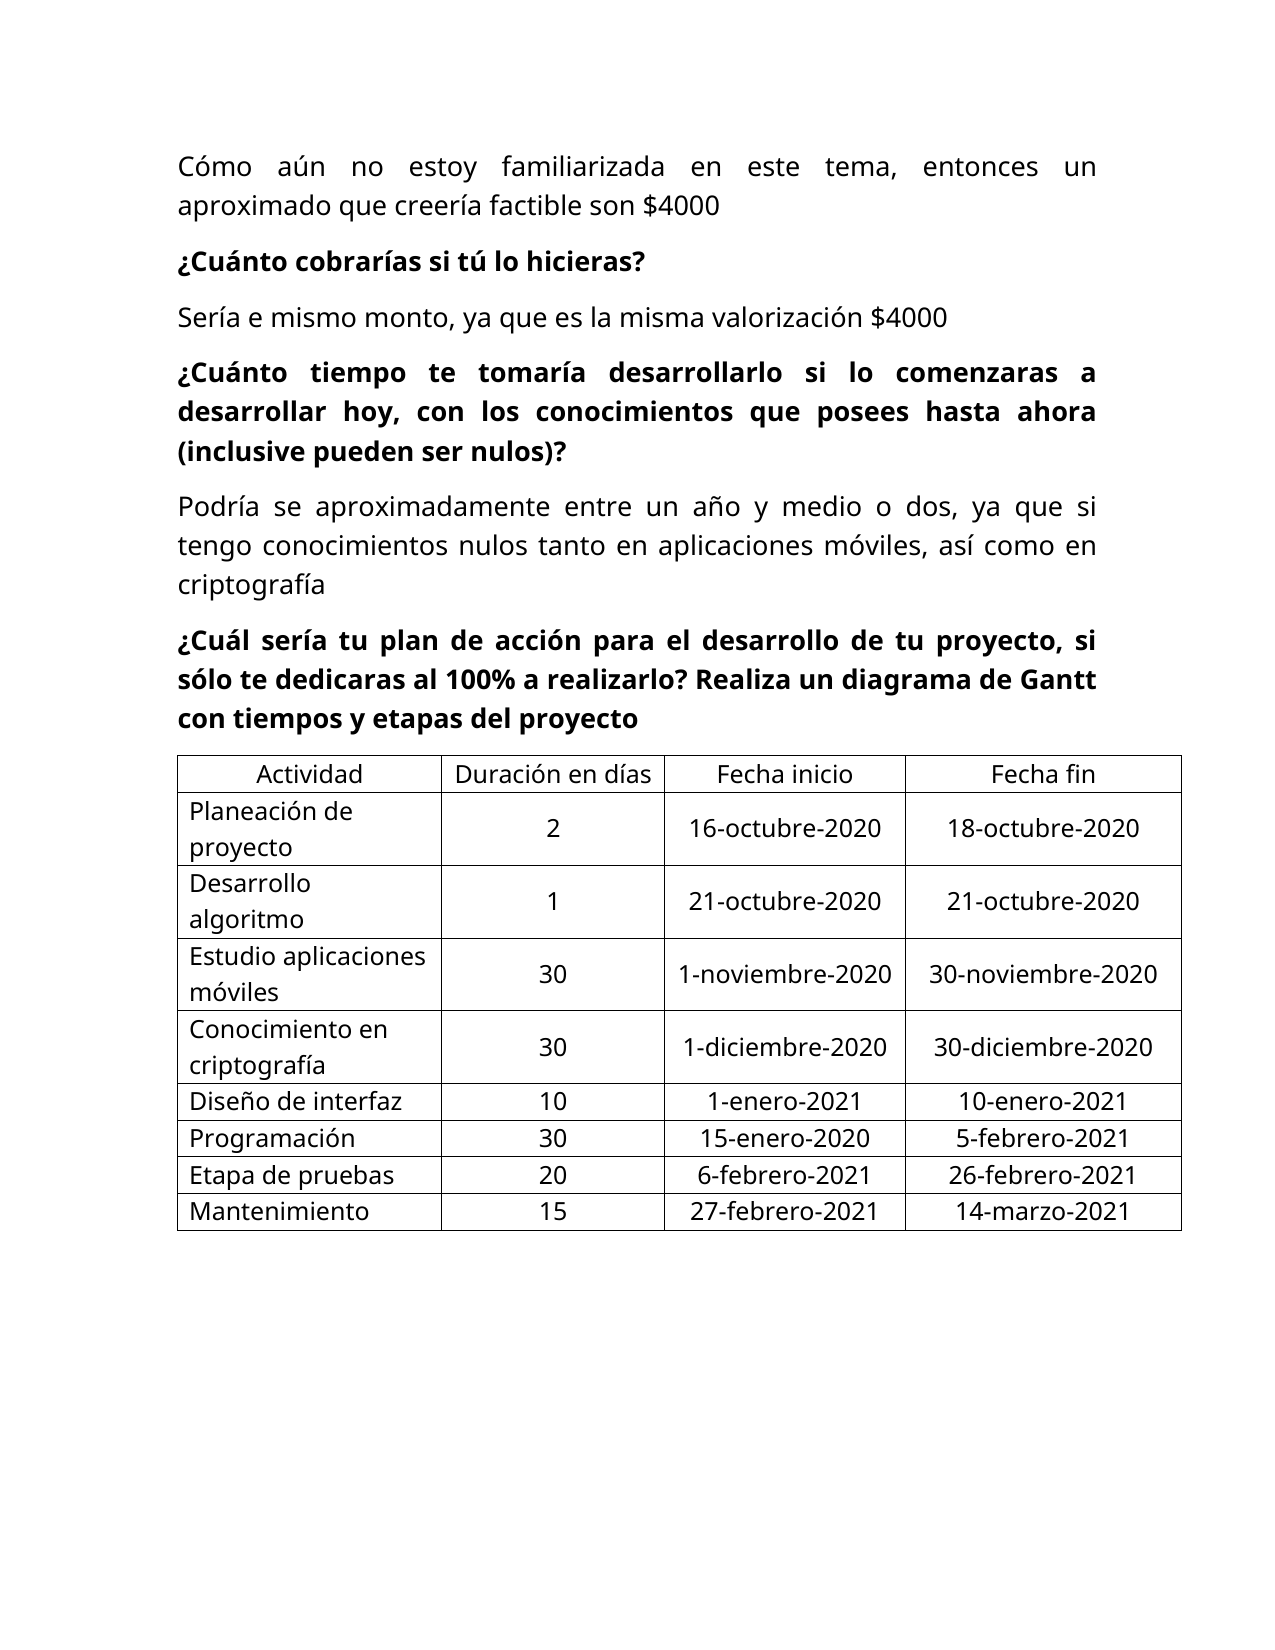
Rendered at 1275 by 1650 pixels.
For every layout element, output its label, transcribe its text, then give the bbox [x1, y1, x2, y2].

table_cell 30-noviembre-2020 [906, 939, 1181, 1010]
table_cell 15-enero-2020 [665, 1121, 905, 1156]
table_cell Conocimiento en criptografía [178, 1011, 441, 1083]
table_cell 1-noviembre-2020 [665, 939, 905, 1010]
table_cell 30-diciembre-2020 [906, 1011, 1181, 1083]
text ¿Cuánto tiempo te tomaría desarrollarlo si lo comenzaras a desarrollar hoy, con los conocimientos que posees hasta ahora (inclusive pueden ser nulos)? [177, 354, 1098, 469]
table_header Actividad [178, 756, 441, 792]
table_cell 6-febrero-2021 [665, 1157, 905, 1193]
table_cell Planeación de proyecto [178, 793, 441, 865]
table_cell Estudio aplicaciones móviles [178, 939, 441, 1010]
table_cell Desarrollo algoritmo [178, 866, 441, 937]
table_cell 30 [442, 1121, 664, 1156]
table_cell 27-febrero-2021 [665, 1194, 905, 1229]
table_cell 30 [442, 939, 664, 1010]
table_cell 26-febrero-2021 [906, 1157, 1181, 1193]
table_cell 10-enero-2021 [906, 1084, 1181, 1119]
table_cell 15 [442, 1194, 664, 1229]
table_cell 30 [442, 1011, 664, 1083]
table_cell 20 [442, 1157, 664, 1193]
table_cell 21-octubre-2020 [906, 866, 1181, 937]
text Cómo aún no estoy familiarizada en este tema, entonces un aproximado que creería factible son $4000 [177, 148, 1098, 223]
table_cell 2 [442, 793, 664, 865]
table_cell Mantenimiento [178, 1194, 441, 1229]
table_cell 21-octubre-2020 [665, 866, 905, 937]
table_cell 10 [442, 1084, 664, 1119]
table_cell Diseño de interfaz [178, 1084, 441, 1119]
table_cell 18-octubre-2020 [906, 793, 1181, 865]
table_header Duración en días [442, 756, 664, 792]
table_cell 1-diciembre-2020 [665, 1011, 905, 1083]
table_cell Programación [178, 1121, 441, 1156]
table_header Fecha inicio [665, 756, 905, 792]
table_cell 5-febrero-2021 [906, 1121, 1181, 1156]
table_header Fecha fin [906, 756, 1181, 792]
text Podría se aproximadamente entre un año y medio o dos, ya que si tengo conocimientos nulos tanto en aplicaciones móviles, así como en criptografía [177, 488, 1098, 603]
table_cell Etapa de pruebas [178, 1157, 441, 1193]
text ¿Cuánto cobrarías si tú lo hicieras? [177, 242, 1098, 279]
table_cell 16-octubre-2020 [665, 793, 905, 865]
table_cell 1 [442, 866, 664, 937]
text Sería e mismo monto, ya que es la misma valorización $4000 [177, 298, 1098, 335]
table_cell 1-enero-2021 [665, 1084, 905, 1119]
table_cell 14-marzo-2021 [906, 1194, 1181, 1229]
text ¿Cuál sería tu plan de acción para el desarrollo de tu proyecto, si sólo te dedicaras al 100% a realizarlo? Realiza un diagrama de Gantt con tiempos y etapas del proyecto [177, 622, 1098, 737]
